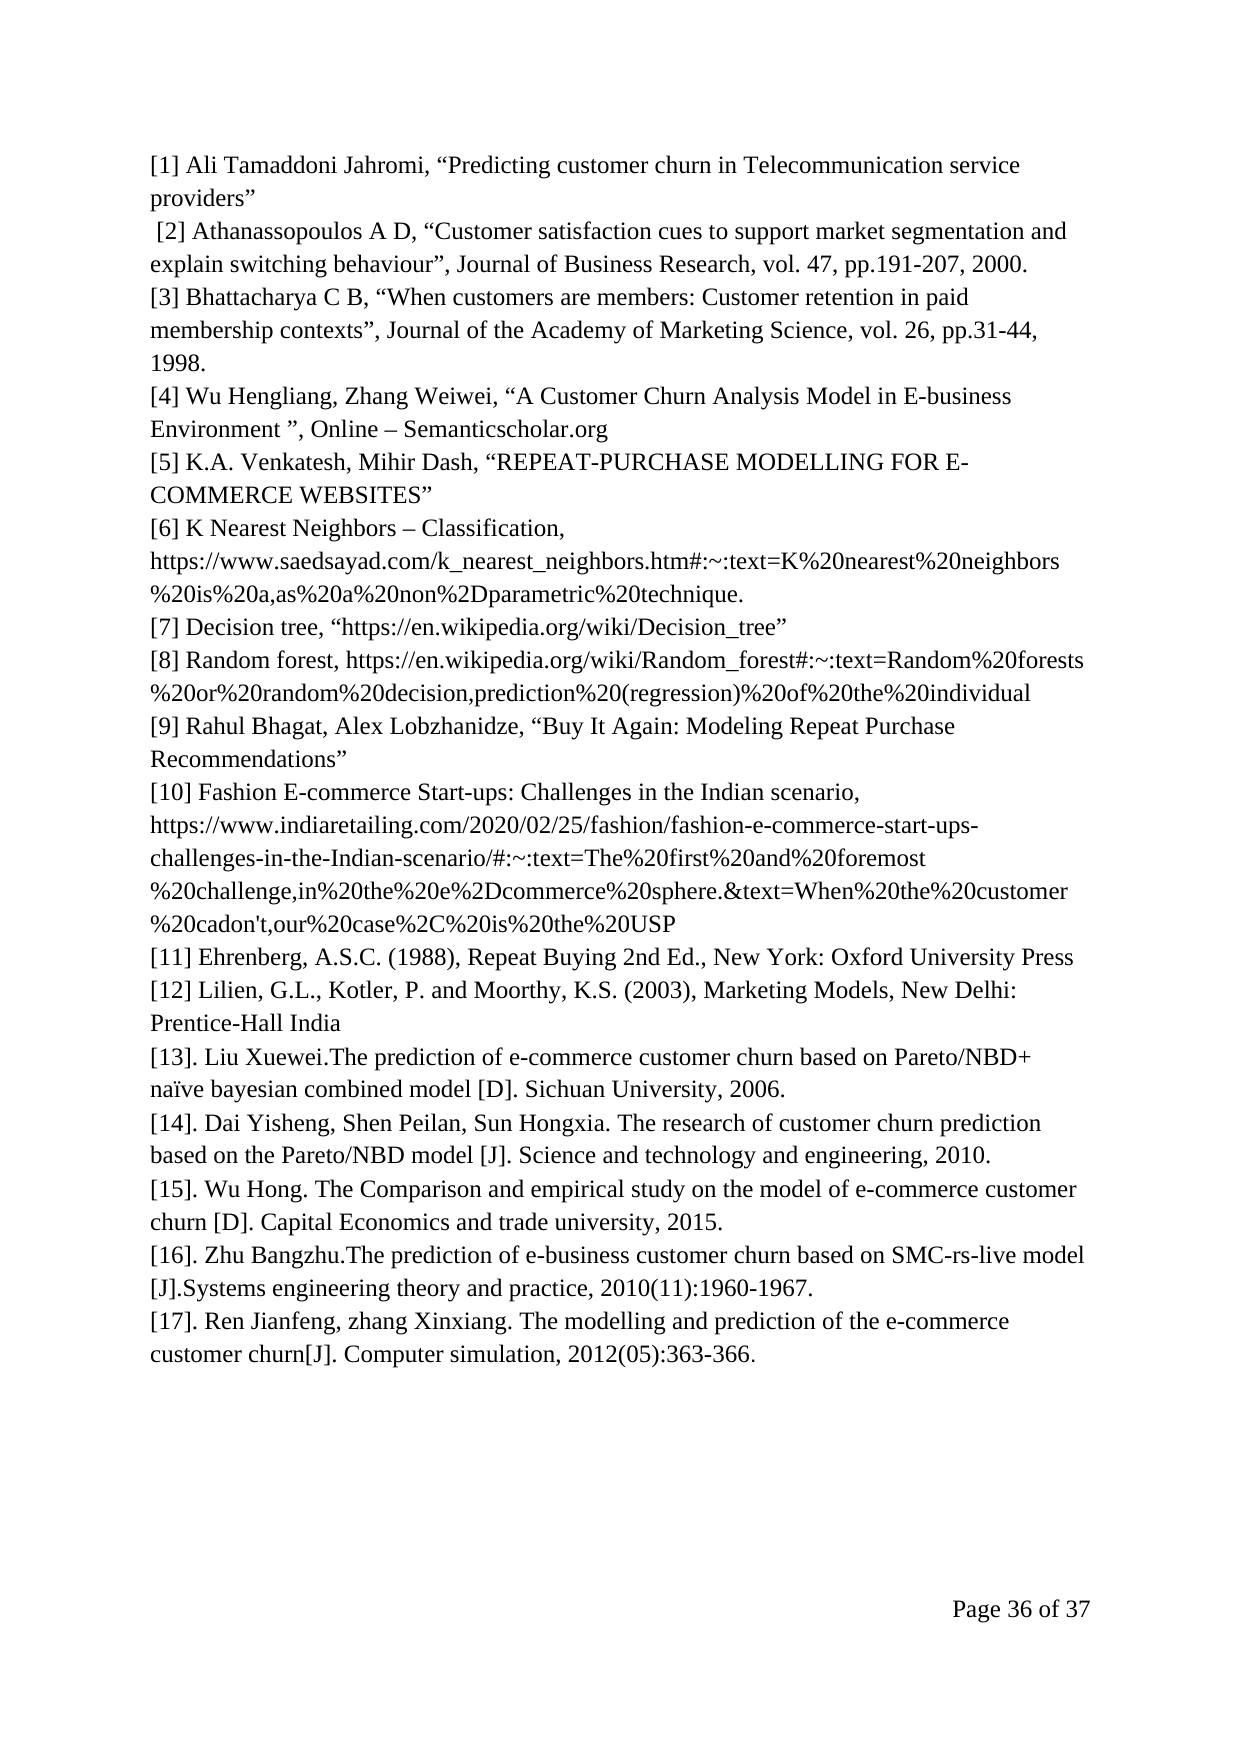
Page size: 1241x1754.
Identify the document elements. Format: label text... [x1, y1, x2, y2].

text [2] Athanassopoulos A D, “Customer satisfaction cues to support market segmentation and explain switching behaviour”, Journal of Business Research, vol. 47, pp.191-207, 2000. [150, 216, 1090, 278]
text [9] Rahul Bhagat, Alex Lobzhanidze, “Buy It Again: Modeling Repeat Purchase Recommendations” [150, 711, 1090, 773]
text [13]. Liu Xuewei.The prediction of e-commerce customer churn based on Pareto/NBD+ naïve bayesian combined model [D]. Sichuan University, 2006. [150, 1042, 1090, 1103]
text [14]. Dai Yisheng, Shen Peilan, Sun Hongxia. The research of customer churn prediction based on the Pareto/NBD model [J]. Science and technology and engineering, 2010. [150, 1108, 1090, 1169]
text [17]. Ren Jianfeng, zhang Xinxiang. The modelling and prediction of the e-commerce customer churn[J]. Computer simulation, 2012(05):363-366. [150, 1306, 1090, 1367]
text [1] Ali Tamaddoni Jahromi, “Predicting customer churn in Telecommunication service providers” [150, 150, 1090, 212]
text [12] Lilien, G.L., Kotler, P. and Moorthy, K.S. (2003), Marketing Models, New Delhi: Prentice-Hall India [150, 976, 1090, 1037]
text [10] Fashion E-commerce Start-ups: Challenges in the Indian scenario, https://www.indiaretailing.com/2020/02/25/fashion/fashion-e-commerce-start-ups-challenges-in-the-Indian-scenario/#:~:text=The%20first%20and%20foremost%20challenge,in%20the%20e%2Dcommerce%20sphere.&text=When%20the%20customer%20cadon't,our%20case%2C%20is%20the%20USP [150, 777, 1090, 938]
text [6] K Nearest Neighbors – Classification, https://www.saedsayad.com/k_nearest_neighbors.htm#:~:text=K%20nearest%20neighbors%20is%20a,as%20a%20non%2Dparametric%20technique. [150, 513, 1090, 608]
text [4] Wu Hengliang, Zhang Weiwei, “A Customer Churn Analysis Model in E-business Environment ”, Online – Semanticscholar.org [150, 381, 1090, 443]
text [15]. Wu Hong. The Comparison and empirical study on the model of e-commerce customer churn [D]. Capital Economics and trade university, 2015. [150, 1174, 1090, 1235]
text [7] Decision tree, “https://en.wikipedia.org/wiki/Decision_tree” [150, 612, 1090, 641]
text [5] K.A. Venkatesh, Mihir Dash, “REPEAT-PURCHASE MODELLING FOR E-COMMERCE WEBSITES” [150, 447, 1090, 509]
text [16]. Zhu Bangzhu.The prediction of e-business customer churn based on SMC-rs-live model [J].Systems engineering theory and practice, 2010(11):1960-1967. [150, 1240, 1090, 1301]
text [3] Bhattacharya C B, “When customers are members: Customer retention in paid membership contexts”, Journal of the Academy of Marketing Science, vol. 26, pp.31-44, 1998. [150, 282, 1090, 377]
text [8] Random forest, https://en.wikipedia.org/wiki/Random_forest#:~:text=Random%20forests%20or%20random%20decision,prediction%20(regression)%20of%20the%20individual [150, 645, 1090, 707]
text [11] Ehrenberg, A.S.C. (1988), Repeat Buying 2nd Ed., New York: Oxford University Press [150, 942, 1090, 971]
